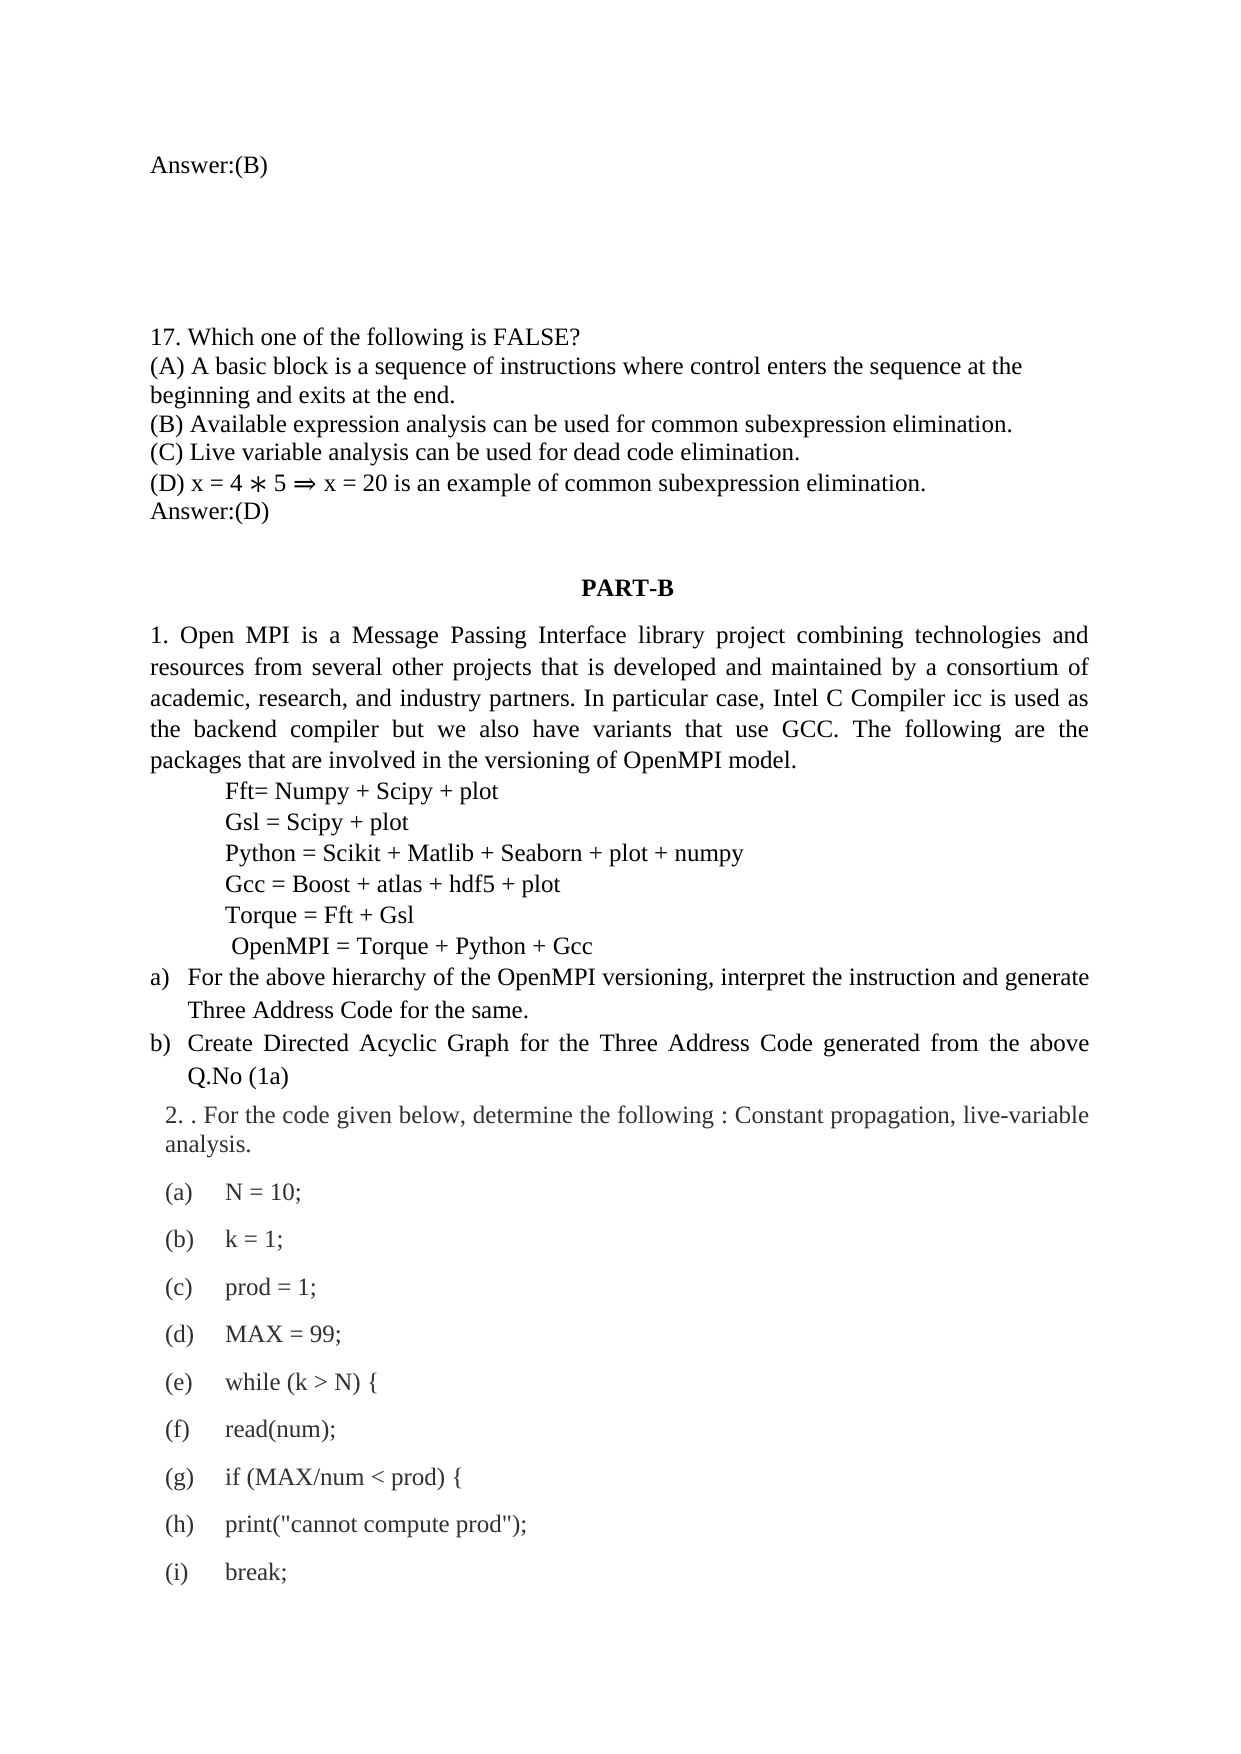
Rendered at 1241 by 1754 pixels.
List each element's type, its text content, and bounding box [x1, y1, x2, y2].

text 1. Open MPI is a Message Passing Interface library project combining technologies and resources from several other projects that is developed and maintained by a consortium of academic, research, and industry partners. In particular case, Intel C Compiler icc is used as the backend compiler but we also have variants that use GCC. The following are the packages that are involved in the versioning of OpenMPI model. [150, 621, 1090, 773]
list For the above hierarchy of the OpenMPI versioning, interpret the instruction and generate Three Address Code for the same. [150, 962, 1090, 1024]
text Fft= Numpy + Scipy + plot [225, 776, 1090, 804]
text (a) N = 10; [165, 1177, 1090, 1205]
text OpenMPI = Torque + Python + Gcc [225, 931, 1090, 960]
text (B) Available expression analysis can be used for common subexpression elimination. [150, 409, 1090, 437]
text Gcc = Boost + atlas + hdf5 + plot [225, 869, 1090, 898]
text PART-B [165, 573, 1090, 602]
text Torque = Fft + Gsl [225, 900, 1090, 929]
text (C) Live variable analysis can be used for dead code elimination. [150, 437, 1090, 466]
text Python = Scikit + Matlib + Seaborn + plot + numpy [225, 838, 1090, 867]
text 17. Which one of the following is FALSE? [150, 322, 1090, 351]
text Gsl = Scipy + plot [225, 807, 1090, 836]
list Create Directed Acyclic Graph for the Three Address Code generated from the above Q.No (1a) [150, 1028, 1090, 1090]
text (c) prod = 1; [165, 1272, 1090, 1300]
text Answer:(B) [150, 150, 1090, 179]
text (D) x = 4 ∗ 5 ⇒ x = 20 is an example of common subexpression elimination. [150, 466, 1090, 496]
text (A) A basic block is a sequence of instructions where control enters the sequence at the beginning and exits at the end. [150, 351, 1090, 409]
text (d) MAX = 99; [165, 1319, 1090, 1348]
text (f) read(num); [165, 1414, 1090, 1443]
text 2. . For the code given below, determine the following : Constant propagation, live-variable analysis. [165, 1100, 1090, 1158]
text (b) k = 1; [165, 1224, 1090, 1253]
text (g) if (MAX/num < prod) { [165, 1462, 1090, 1490]
text (h) print("cannot compute prod"); [165, 1509, 1090, 1538]
text Answer:(D) [150, 496, 1090, 525]
text (e) while (k > N) { [165, 1367, 1090, 1395]
text (i) break; [165, 1557, 1090, 1585]
